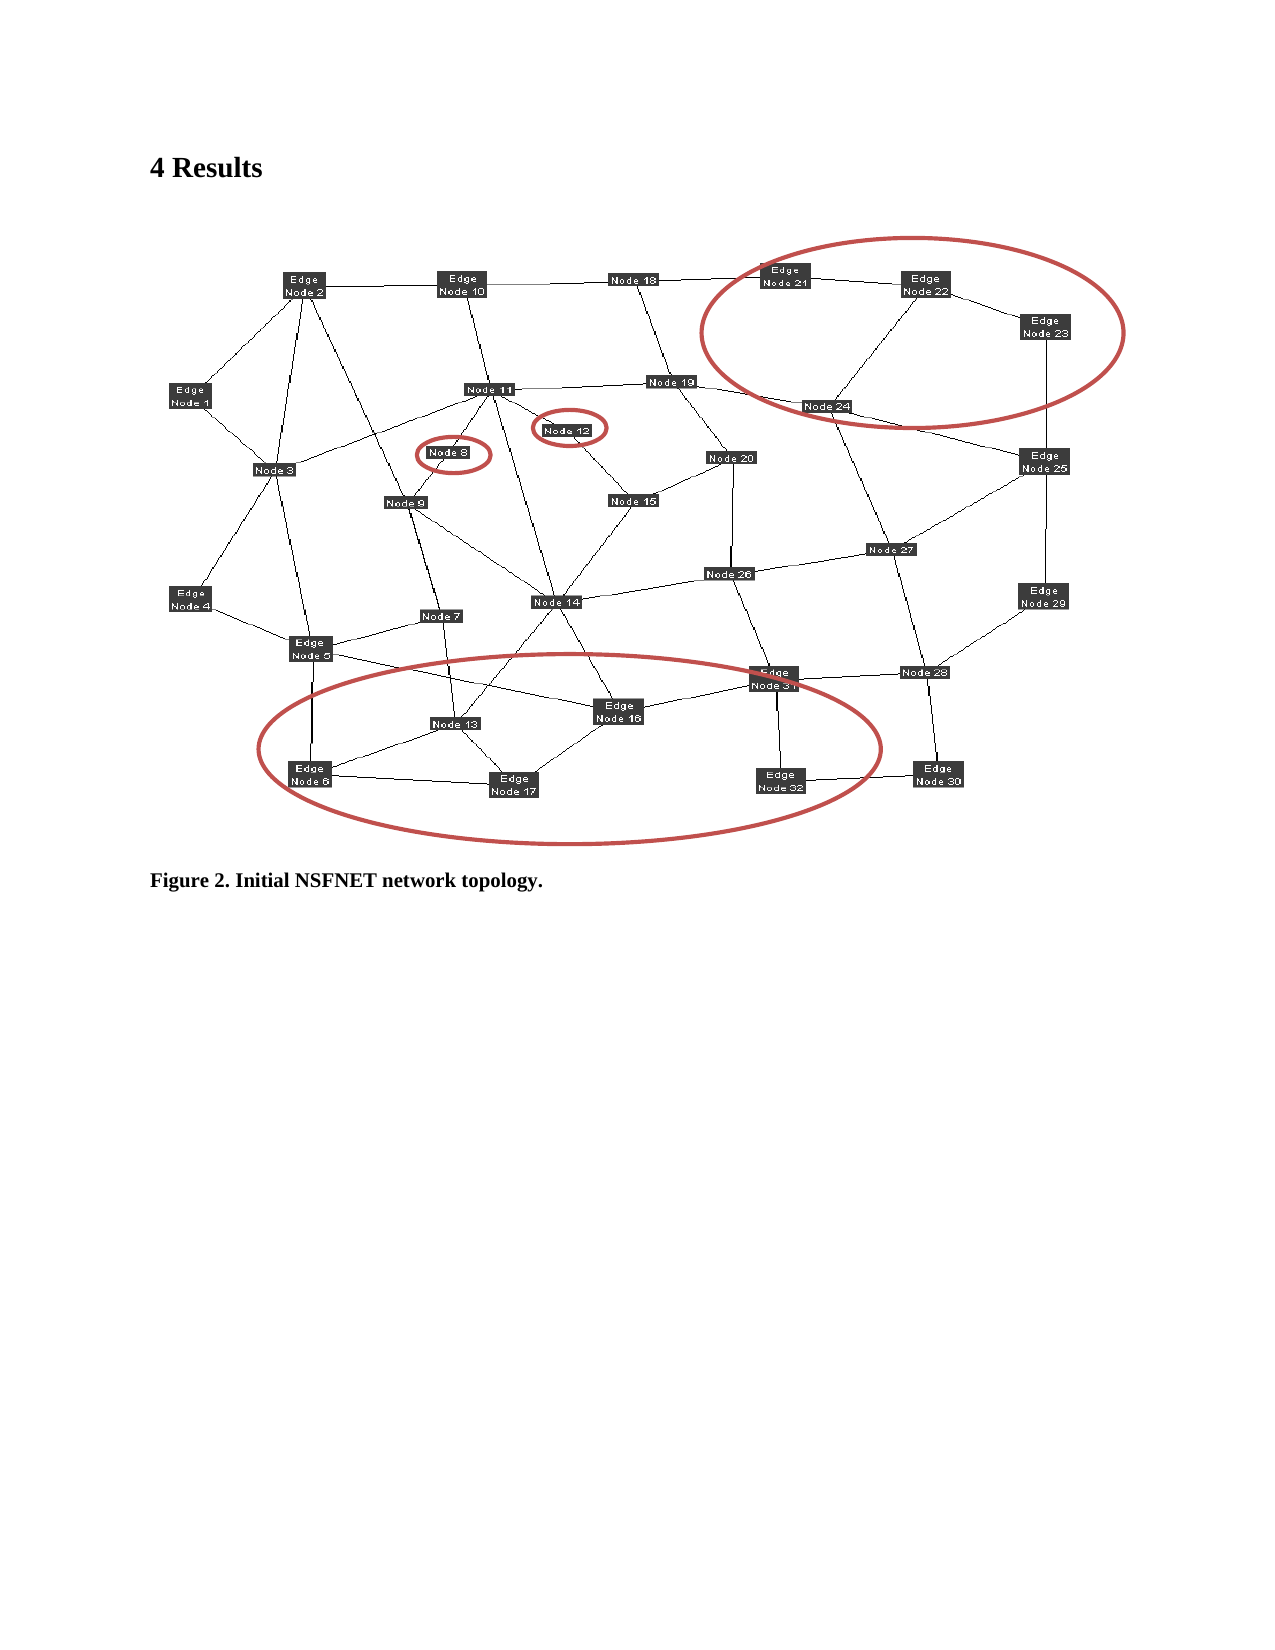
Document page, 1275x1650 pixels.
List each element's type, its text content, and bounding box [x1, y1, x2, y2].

picture [261, 657, 878, 817]
picture [704, 255, 1082, 425]
picture [1043, 255, 1082, 273]
text 4 Results [150, 150, 1125, 183]
picture [153, 255, 1082, 817]
